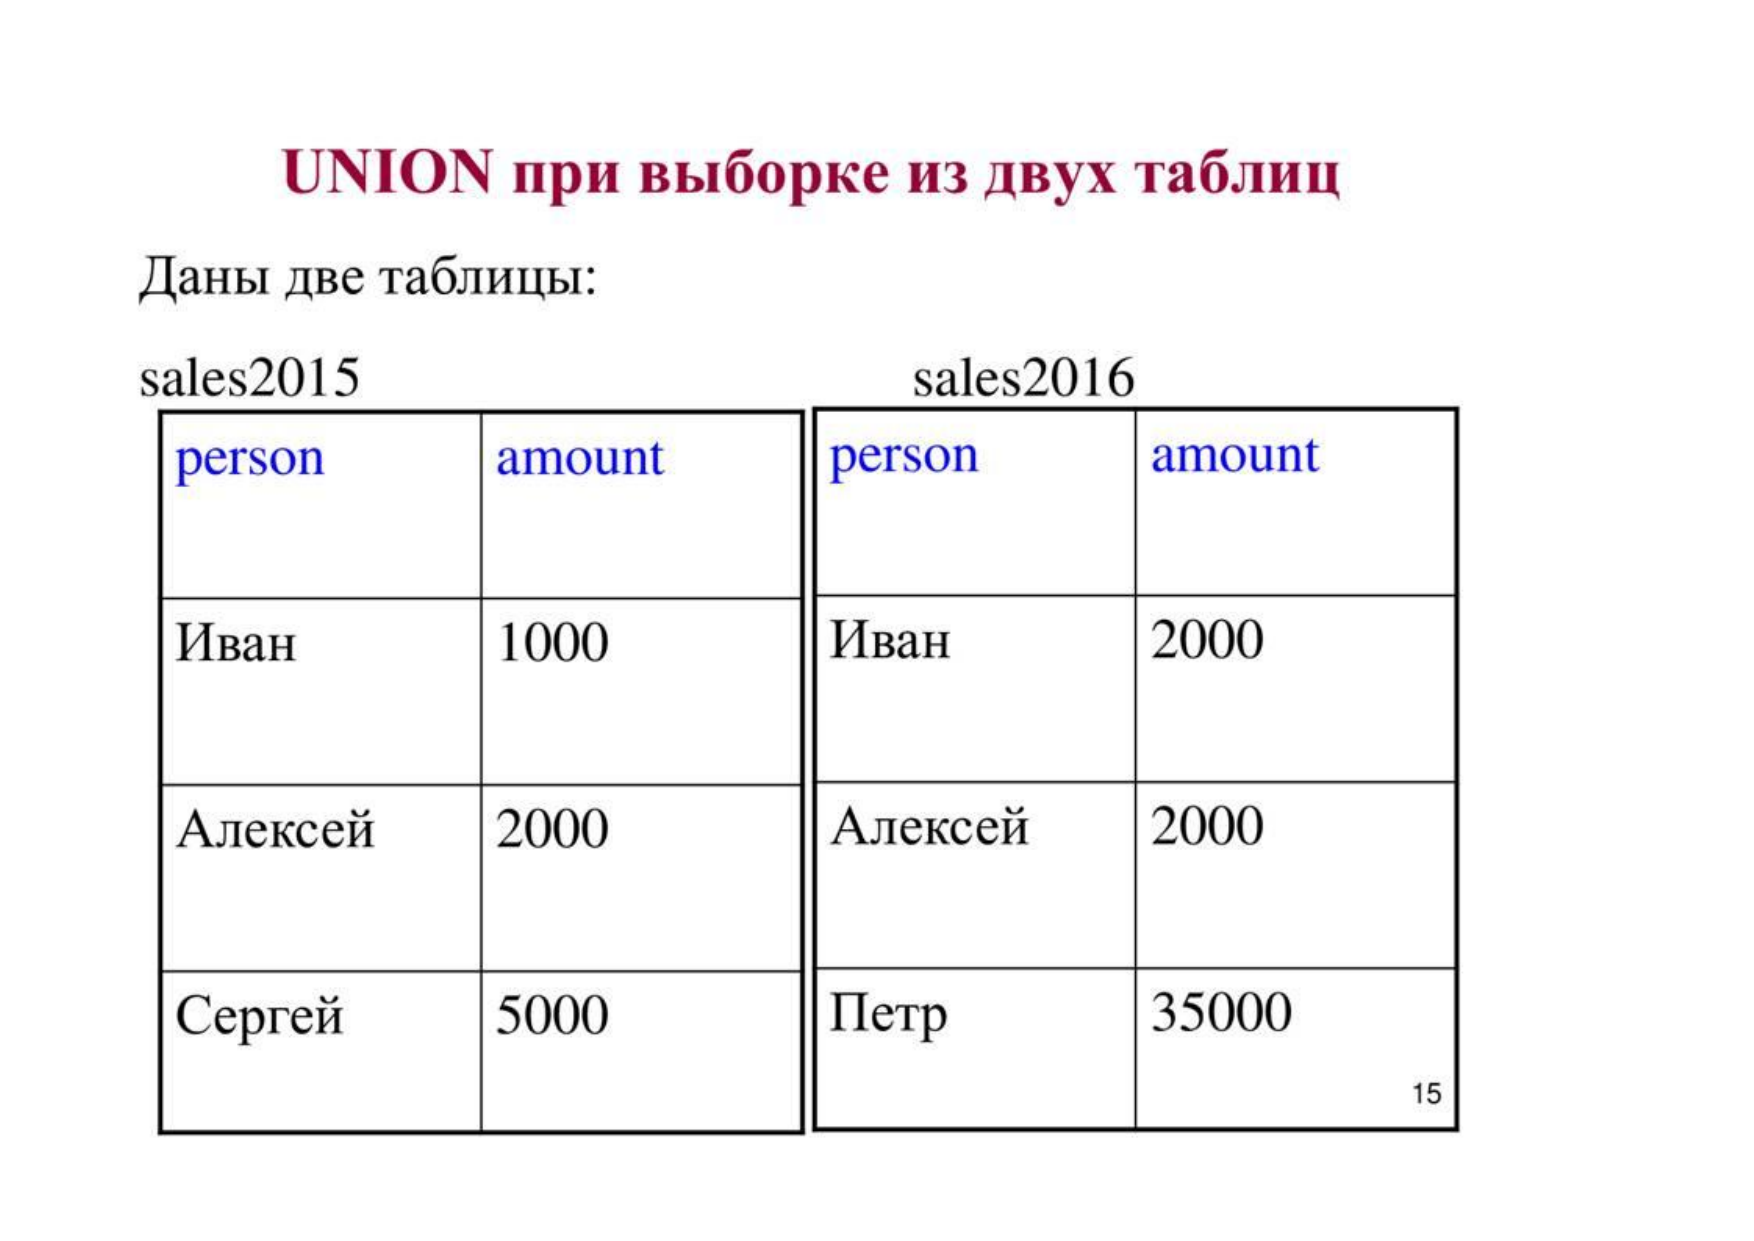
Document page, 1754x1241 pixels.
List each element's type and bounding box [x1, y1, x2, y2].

picture [75, 75, 1529, 1166]
